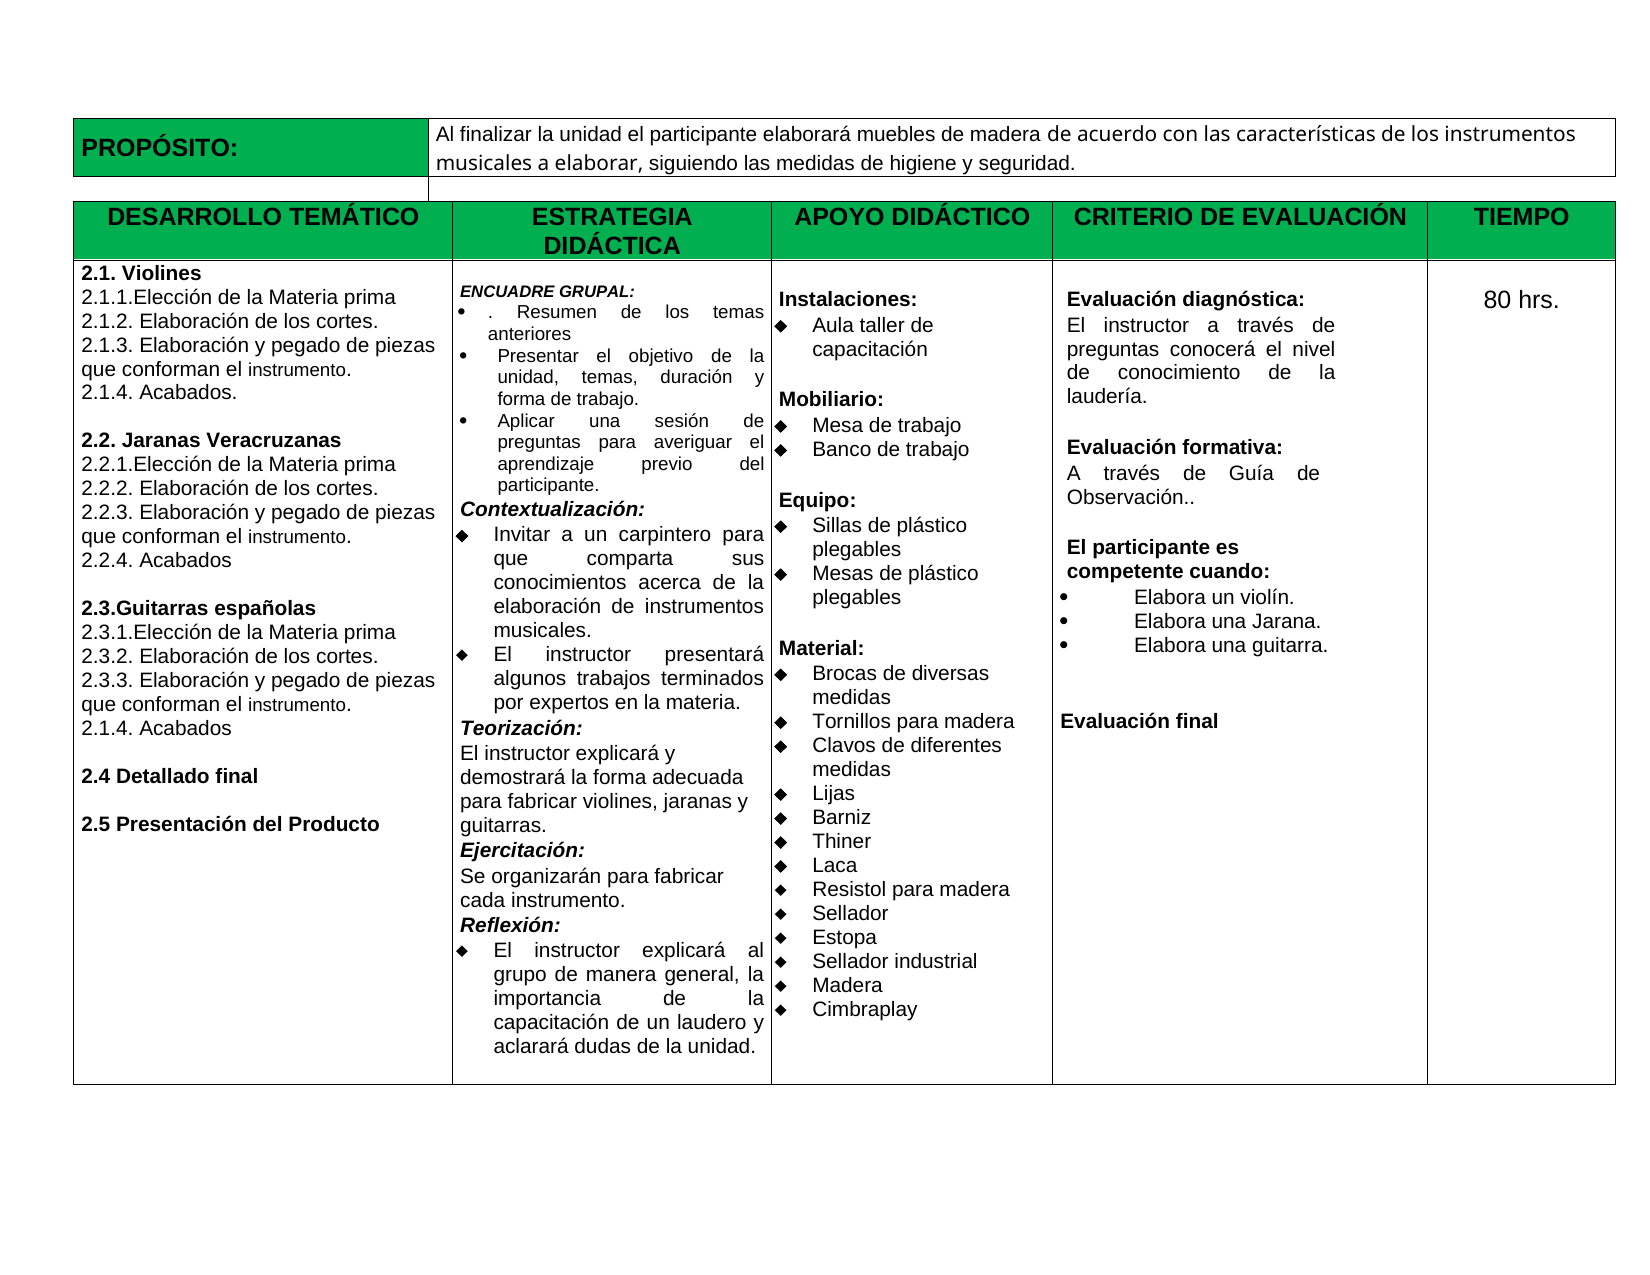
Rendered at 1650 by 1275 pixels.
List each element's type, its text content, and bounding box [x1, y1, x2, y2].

table_cell Instalaciones: Aula taller de capacitación Mobiliario: Mesa de trabajo Banco de trabajo Equipo: Sillas de plástico plegables Mesas de plástico plegables Material: Brocas de diversas medidas Tornillos para madera Clavos de diferentes medidas Lijas Barniz Thiner Laca Resistol para madera Sellador Estopa Sellador industrial Madera Cimbraplay [772, 261, 1052, 1084]
table_cell DESARROLLO TEMÁTICO [74, 202, 452, 259]
table_cell TIEMPO [1428, 202, 1615, 259]
table_cell ESTRATEGIA DIDÁCTICA [453, 202, 771, 259]
table_cell Al finalizar la unidad el participante elaborará muebles de madera de acuerdo con las características de los instrumentos musicales a elaborar, siguiendo las medidas de higiene y seguridad. [429, 119, 1615, 176]
table_cell CRITERIO DE EVALUACIÓN [1053, 202, 1427, 259]
table_cell 2.1. Violines 2.1.1.Elección de la Materia prima 2.1.2. Elaboración de los cortes. 2.1.3. Elaboración y pegado de piezas que conforman el instrumento. 2.1.4. Acabados. 2.2. Jaranas Veracruzanas 2.2.1.Elección de la Materia prima 2.2.2. Elaboración de los cortes. 2.2.3. Elaboración y pegado de piezas que conforman el instrumento. 2.2.4. Acabados 2.3.Guitarras españolas 2.3.1.Elección de la Materia prima 2.3.2. Elaboración de los cortes. 2.3.3. Elaboración y pegado de piezas que conforman el instrumento. 2.1.4. Acabados 2.4 Detallado final 2.5 Presentación del Producto [74, 261, 452, 1084]
table_cell 80 hrs. [1428, 261, 1615, 1084]
table_cell [429, 177, 1615, 201]
table_cell [74, 177, 428, 201]
table_cell ENCUADRE GRUPAL: . Resumen de los temas anteriores Presentar el objetivo de la unidad, temas, duración y forma de trabajo. Aplicar una sesión de preguntas para averiguar el aprendizaje previo del participante. Contextualización: Invitar a un carpintero para que comparta sus conocimientos acerca de la elaboración de instrumentos musicales. El instructor presentará algunos trabajos terminados por expertos en la materia. Teorización: El instructor explicará y demostrará la forma adecuada para fabricar violines, jaranas y guitarras. Ejercitación: Se organizarán para fabricar cada instrumento. Reflexión: El instructor explicará al grupo de manera general, la importancia de la capacitación de un laudero y aclarará dudas de la unidad. [453, 261, 771, 1084]
table_cell Evaluación diagnóstica: El instructor a través de preguntas conocerá el nivel de conocimiento de la laudería. Evaluación formativa: A través de Guía de Observación.. El participante es competente cuando: Elabora un violín. Elabora una Jarana. Elabora una guitarra. Evaluación final [1053, 261, 1427, 1084]
table_cell APOYO DIDÁCTICO [772, 202, 1052, 259]
table_cell PROPÓSITO: [74, 119, 428, 176]
